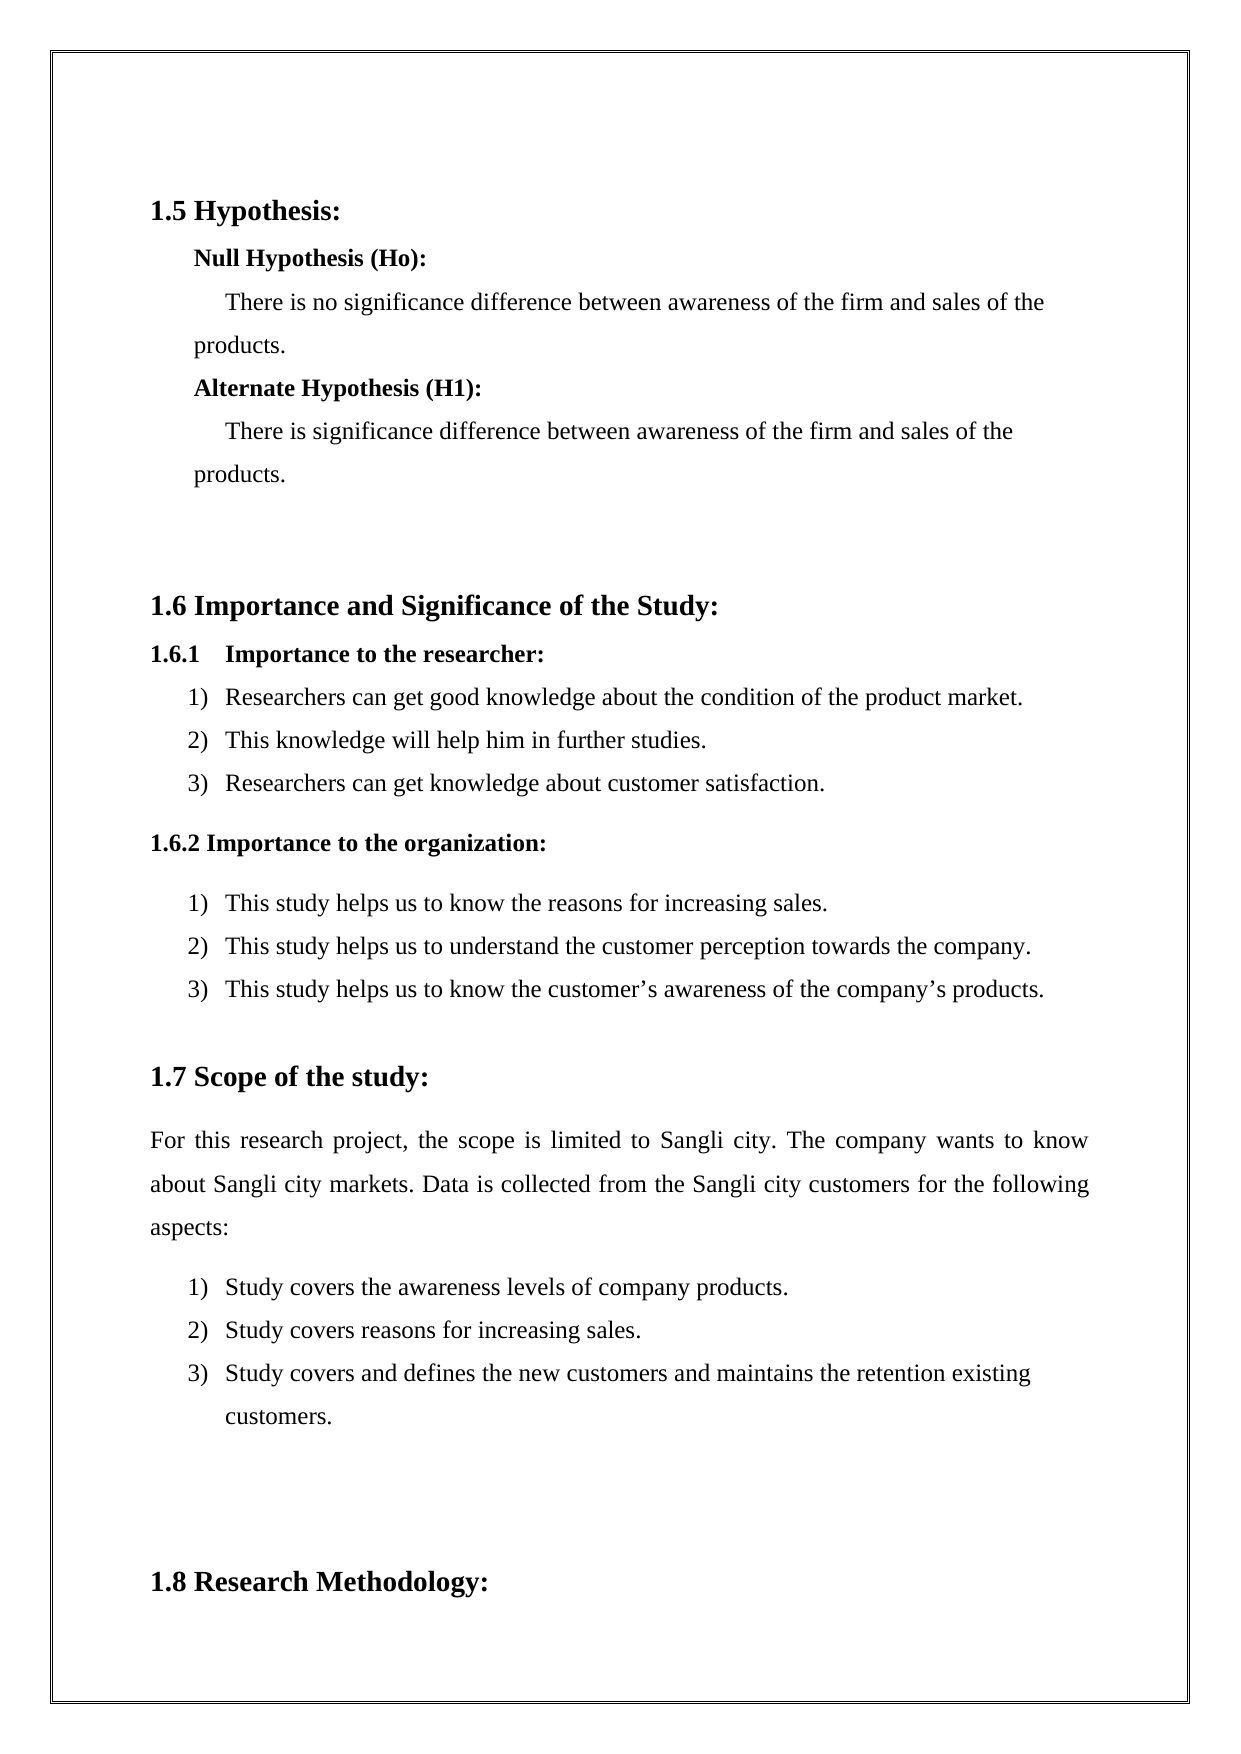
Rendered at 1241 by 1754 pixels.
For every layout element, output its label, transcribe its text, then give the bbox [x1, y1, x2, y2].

list Null Hypothesis (Ho): There is no significance difference between awareness of the firm and sales of the products. [194, 243, 1090, 358]
list Study covers and defines the new customers and maintains the retention existing customers. [187, 1358, 1090, 1430]
list Research Methodology: [150, 1564, 1090, 1597]
list Study covers reasons for increasing sales. [187, 1315, 1090, 1343]
list Alternate Hypothesis (H1): There is significance difference between awareness of the firm and sales of the products. [194, 373, 1090, 488]
list Researchers can get good knowledge about the condition of the product market. [187, 682, 1090, 711]
list This study helps us to understand the customer perception towards the company. [187, 931, 1090, 959]
list Scope of the study: [150, 1059, 1090, 1092]
list Importance and Significance of the Study: [150, 588, 1090, 622]
list This knowledge will help him in further studies. [187, 725, 1090, 754]
list Importance to the researcher: [150, 639, 1090, 667]
list This study helps us to know the customer’s awareness of the company’s products. [187, 974, 1090, 1045]
list This study helps us to know the reasons for increasing sales. [187, 888, 1090, 916]
text 1.6.2 Importance to the organization: [150, 828, 1090, 857]
text For this research project, the scope is limited to Sangli city. The company wants to know about Sangli city markets. Data is collected from the Sangli city customers for the following aspects: [150, 1126, 1090, 1241]
list Study covers the awareness levels of company products. [187, 1272, 1090, 1300]
list Hypothesis: [150, 193, 1090, 227]
list Researchers can get knowledge about customer satisfaction. [187, 768, 1090, 797]
